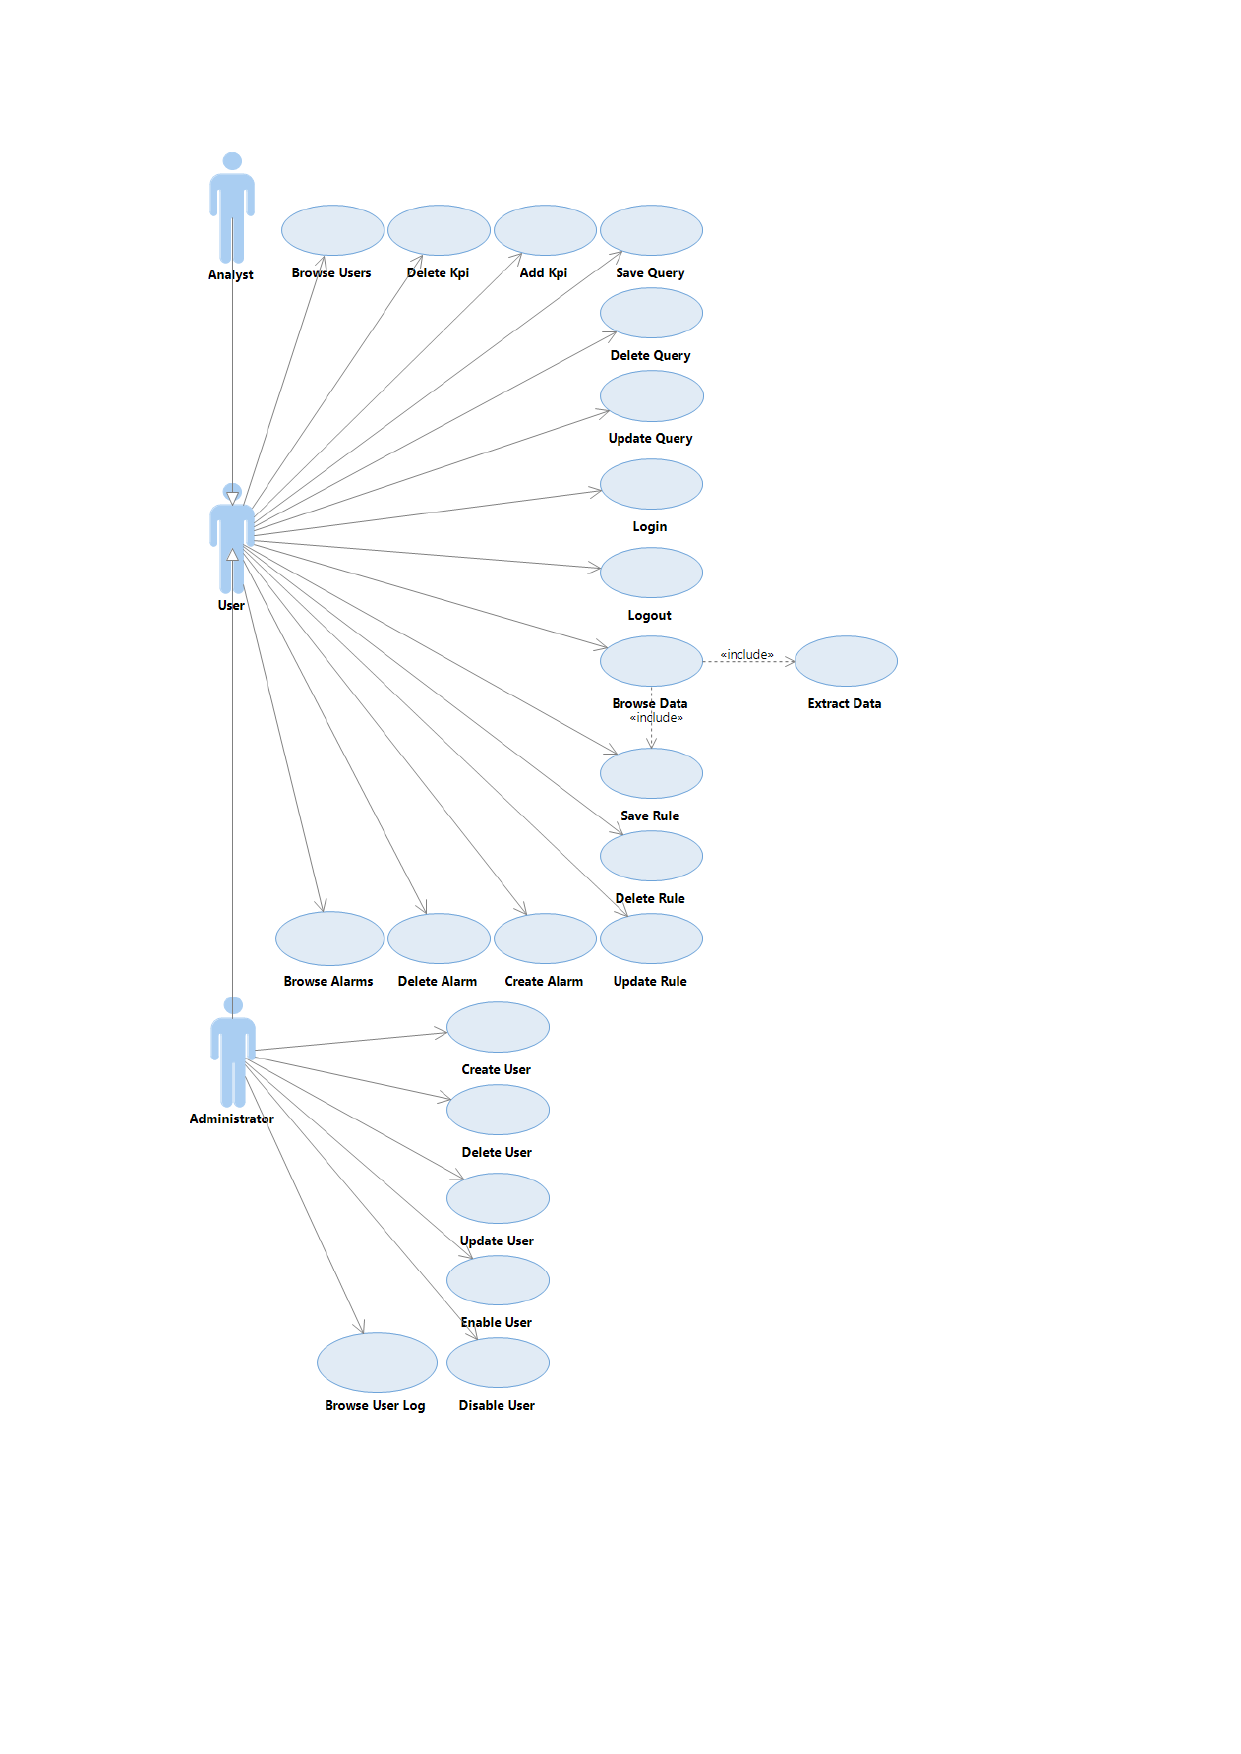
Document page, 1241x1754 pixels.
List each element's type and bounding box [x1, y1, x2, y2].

picture [150, 150, 972, 1604]
